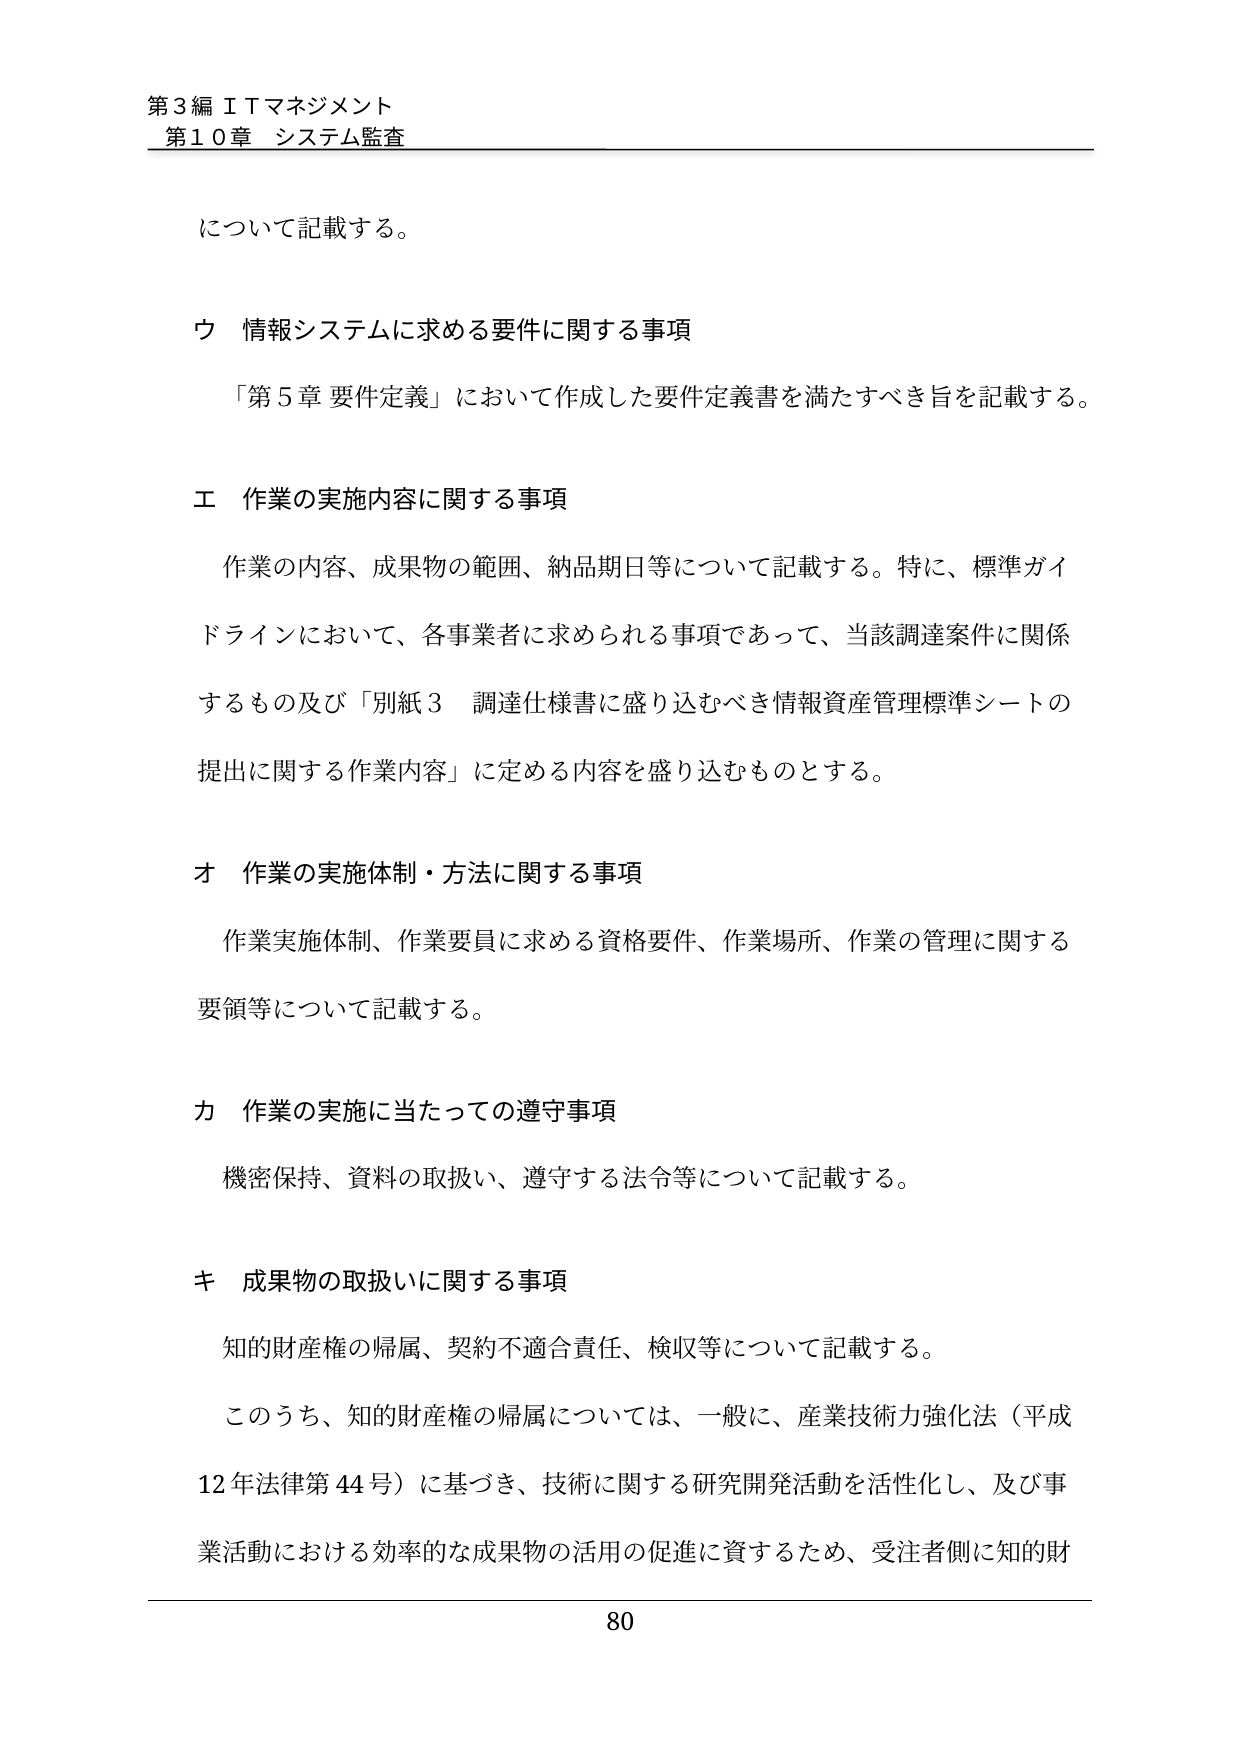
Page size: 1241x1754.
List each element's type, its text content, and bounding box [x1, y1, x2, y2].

text 「第５章 要件定義」において作成した要件定義書を満たすべき旨を記載する。 [198, 362, 1092, 430]
text 作業の内容、成果物の範囲、納品期日等について記載する。特に、標準ガイドラインにおいて、各事業者に求められる事項であって、当該調達案件に関係するもの及び「別紙３ 調達仕様書に盛り込むべき情報資産管理標準シートの提出に関する作業内容」に定める内容を盛り込むものとする。 [198, 532, 1092, 804]
subtitle 情報システムに求める要件に関する事項 [192, 294, 1092, 362]
subtitle 作業の実施に当たっての遵守事項 [192, 1075, 1092, 1143]
subtitle 作業の実施内容に関する事項 [192, 464, 1092, 532]
text 機密保持、資料の取扱い、遵守する法令等について記載する。 [198, 1143, 1092, 1211]
text 知的財産権の帰属、契約不適合責任、検収等について記載する。 [198, 1313, 1092, 1381]
text 作業実施体制、作業要員に求める資格要件、作業場所、作業の管理に関する要領等について記載する。 [198, 906, 1092, 1041]
subtitle 成果物の取扱いに関する事項 [192, 1245, 1092, 1313]
subtitle 作業の実施体制・方法に関する事項 [192, 838, 1092, 906]
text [198, 1381, 1092, 1585]
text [198, 192, 1092, 260]
